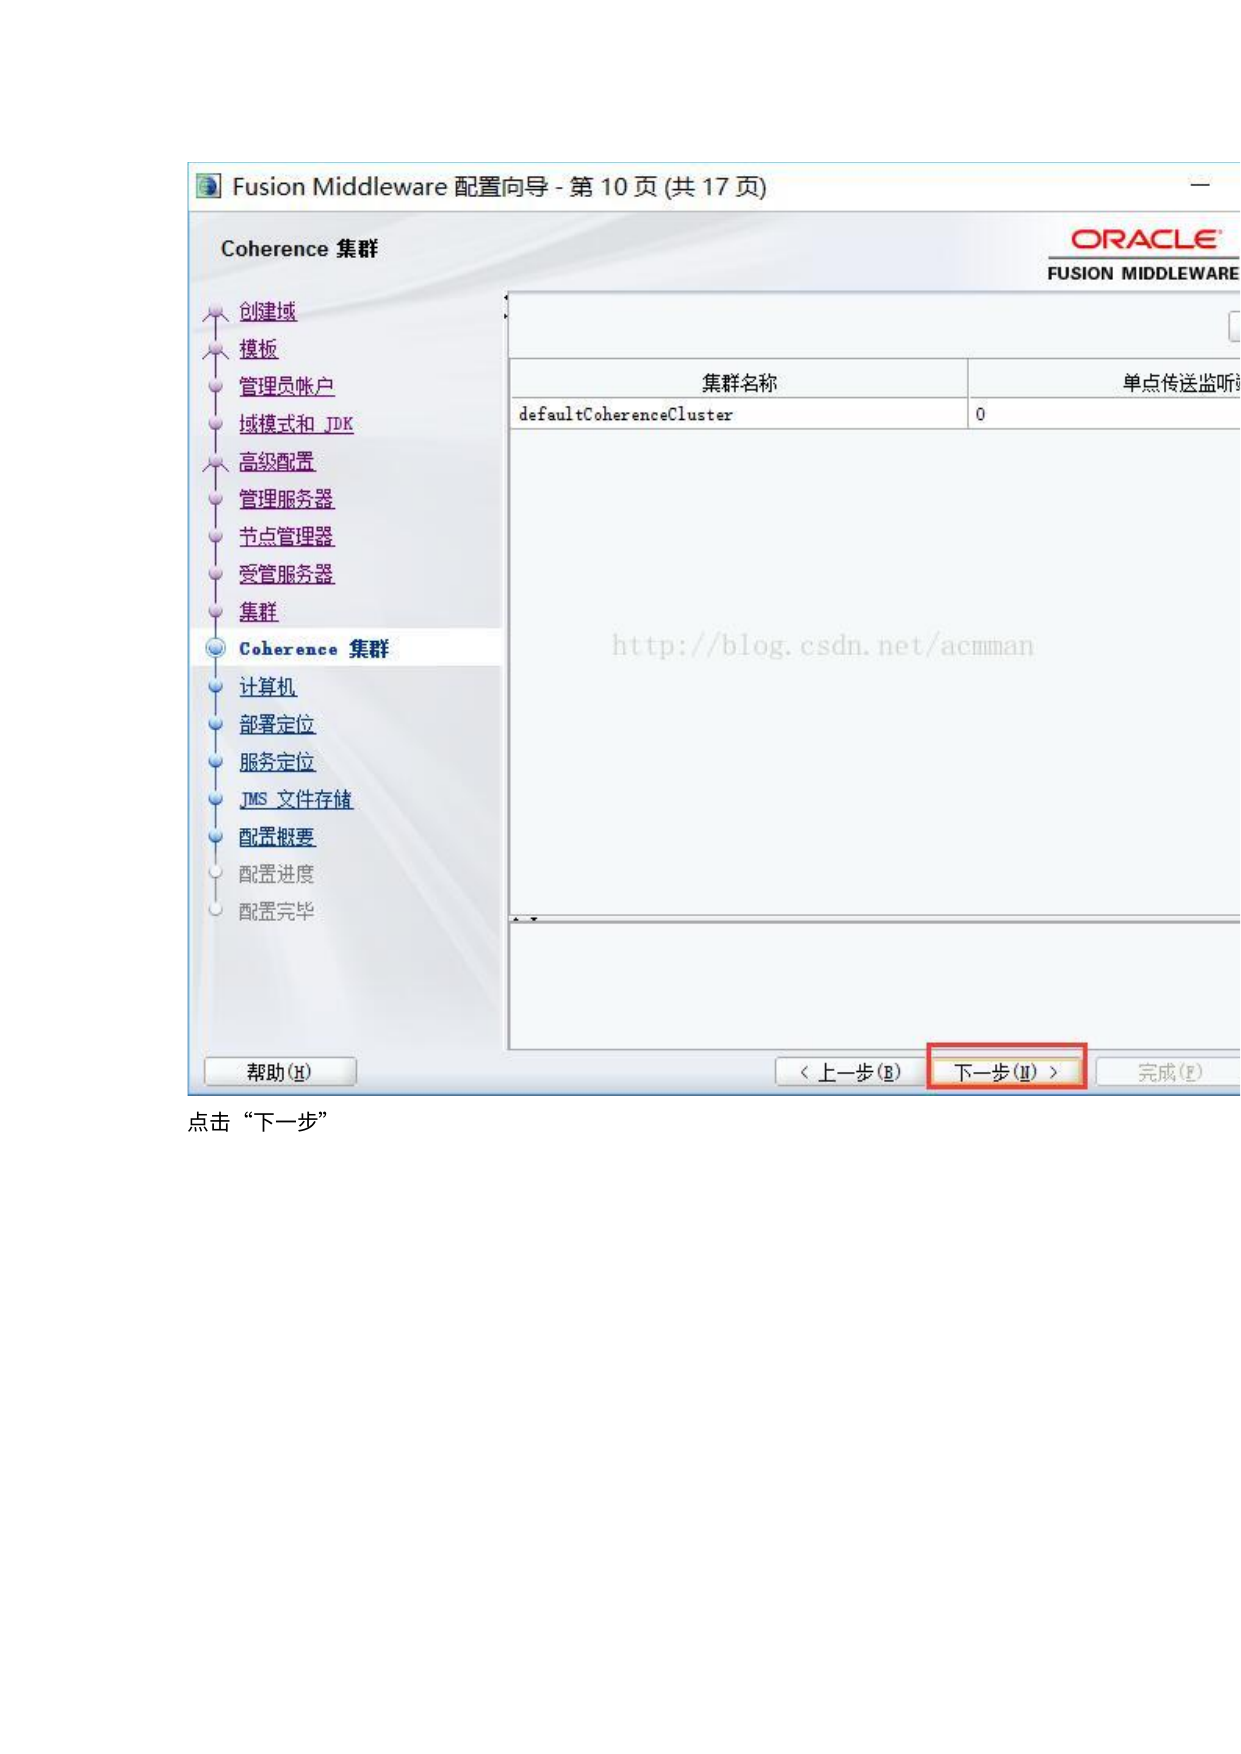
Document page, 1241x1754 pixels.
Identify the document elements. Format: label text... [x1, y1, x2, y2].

text 稍等片刻，就会出现WebLogic的安装界面： 我们接下来按照以下步骤进行安装： 点击“下一步” 点击“下一步” 点击“下一步” 点击“下一步” 点击“下一步” 点击“下一步” 点击“安装” 点击“下一步” 点击完成，WebLogic就安装完毕了。接下来会弹出WebLogic的配置界面。 三、WebLogic的配置 安装完毕之后，会弹出配置窗口，我们按照以下操作进行配置： 点击“下一步” 点击“下一步” 点击“下一步” 点击“下一步” 点击“下一步” 点击“下一步” 点击“下一步” 点击“下一步” 点击“下一步” 点击“下一步” 点击“下一步” 点击“下一步” 点击“下一步” 点击“下一步” 点击“创建” [187, 1096, 1053, 1137]
picture [187, 162, 1241, 1096]
